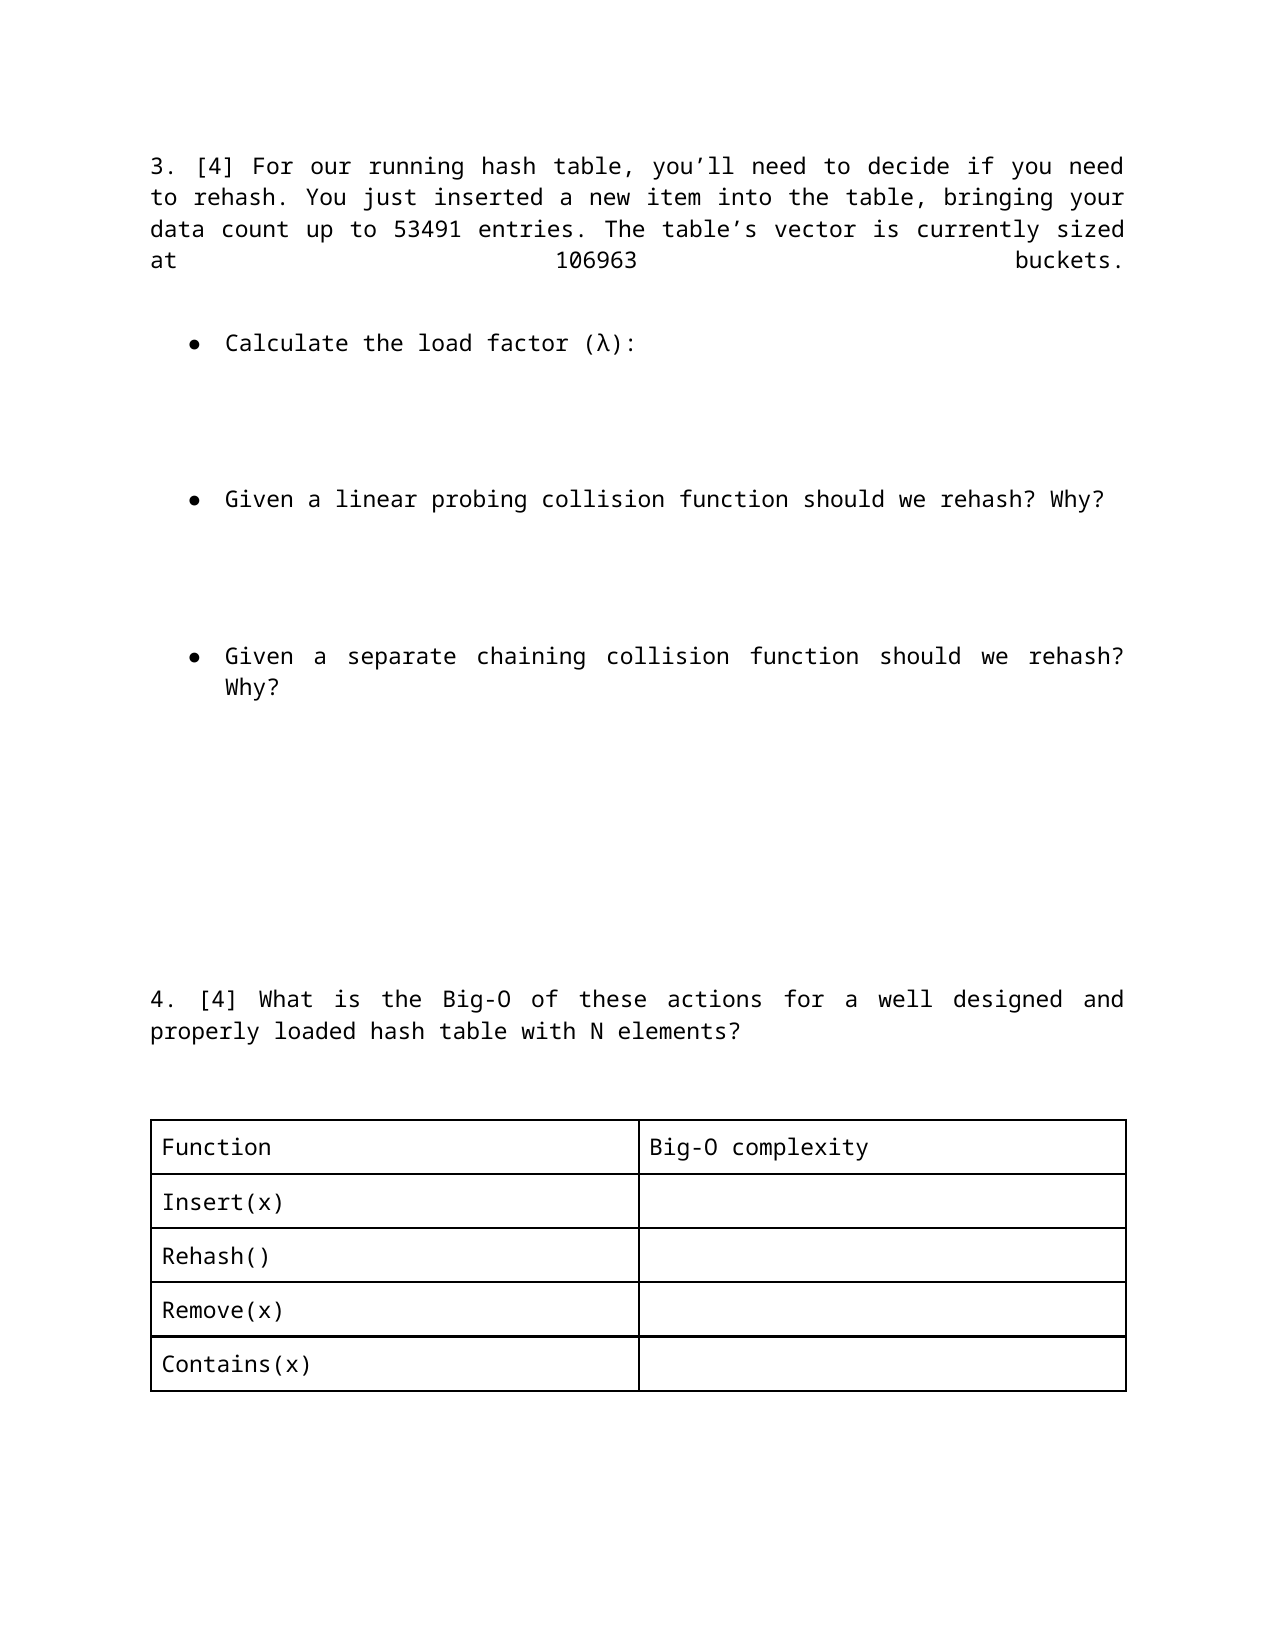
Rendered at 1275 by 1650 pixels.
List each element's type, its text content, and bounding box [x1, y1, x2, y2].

table_cell [640, 1175, 1125, 1227]
text 3. [4] For our running hash table, you’ll need to decide if you need to rehash. You just inserted a new item into the table, bringing your data count up to 53491 entries. The table’s vector is currently sized at 106963 buckets. [150, 150, 1125, 306]
list Given a linear probing collision function should we rehash? Why? [187, 483, 1125, 514]
table_cell Contains(x) [152, 1338, 638, 1389]
table_header Big-O complexity [640, 1121, 1125, 1173]
table_cell Remove(x) [152, 1283, 638, 1335]
text 4. [4] What is the Big-O of these actions for a well designed and properly loaded hash table with N elements? [150, 983, 1125, 1046]
table_cell [640, 1283, 1125, 1335]
table_cell [640, 1338, 1125, 1389]
table_cell Insert(x) [152, 1175, 638, 1227]
list Calculate the load factor (λ): [187, 327, 1125, 358]
table_cell Rehash() [152, 1229, 638, 1281]
list Given a separate chaining collision function should we rehash? Why? [187, 639, 1125, 702]
table_cell [640, 1229, 1125, 1281]
table_header Function [152, 1121, 638, 1173]
